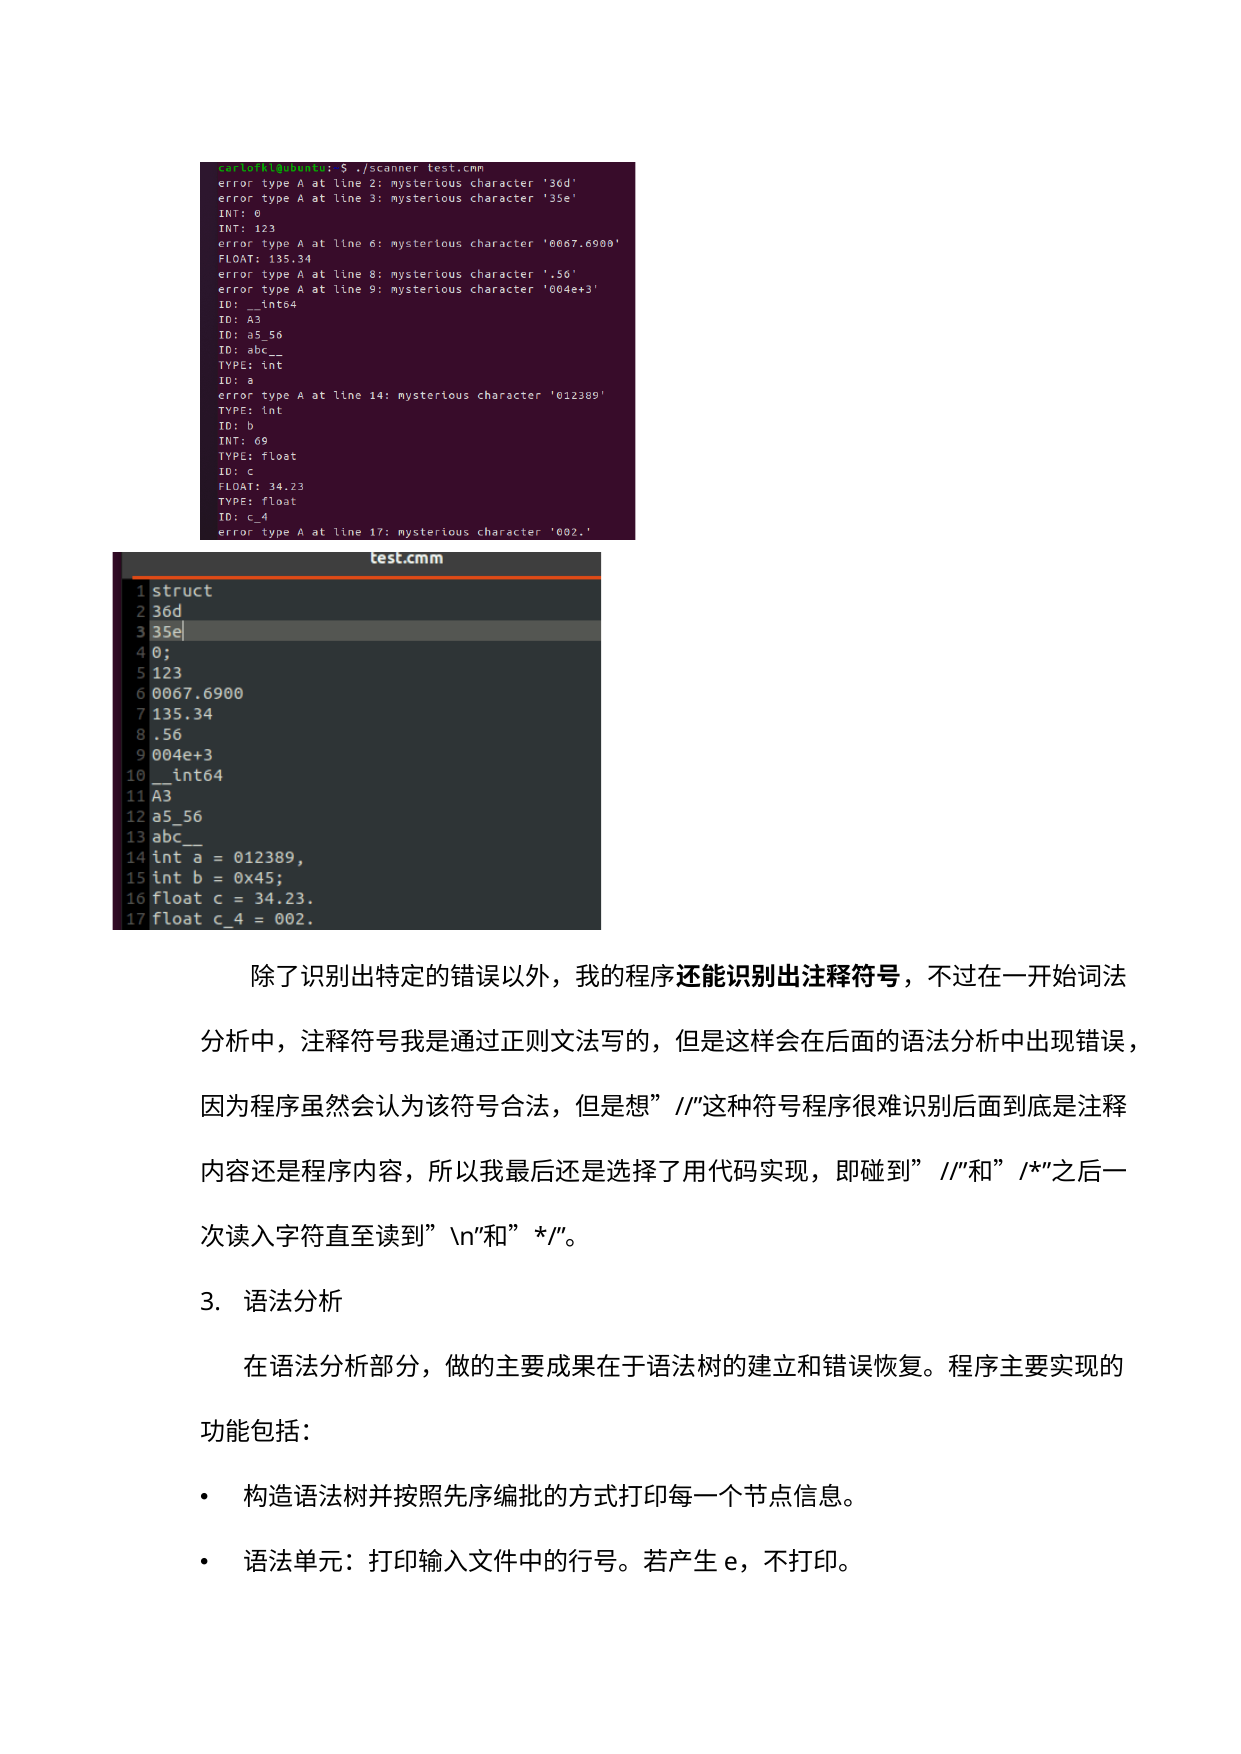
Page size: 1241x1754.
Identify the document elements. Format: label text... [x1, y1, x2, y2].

picture [112, 552, 602, 930]
list 语法分析 [200, 1267, 1128, 1332]
picture [200, 162, 636, 540]
list 在语法分析部分，做的主要成果在于语法树的建立和错误恢复。程序主要实现的功能包括： [200, 1332, 1128, 1462]
text 除了识别出特定的错误以外，我的程序还能识别出注释符号，不过在一开始词法分析中，注释符号我是通过正则文法写的，但是这样会在后面的语法分析中出现错误，因为程序虽然会认为该符号合法，但是想”//”这种符号程序很难识别后面到底是注释内容还是程序内容，所以我最后还是选择了用代码实现，即碰到”//”和”/*”之后一次读入字符直至读到”\n”和”*/”。 [200, 942, 1128, 1267]
list 语法单元：打印输入文件中的行号。若产生e，不打印。 [200, 1527, 1128, 1592]
list 构造语法树并按照先序编批的方式打印每一个节点信息。 [200, 1462, 1128, 1527]
